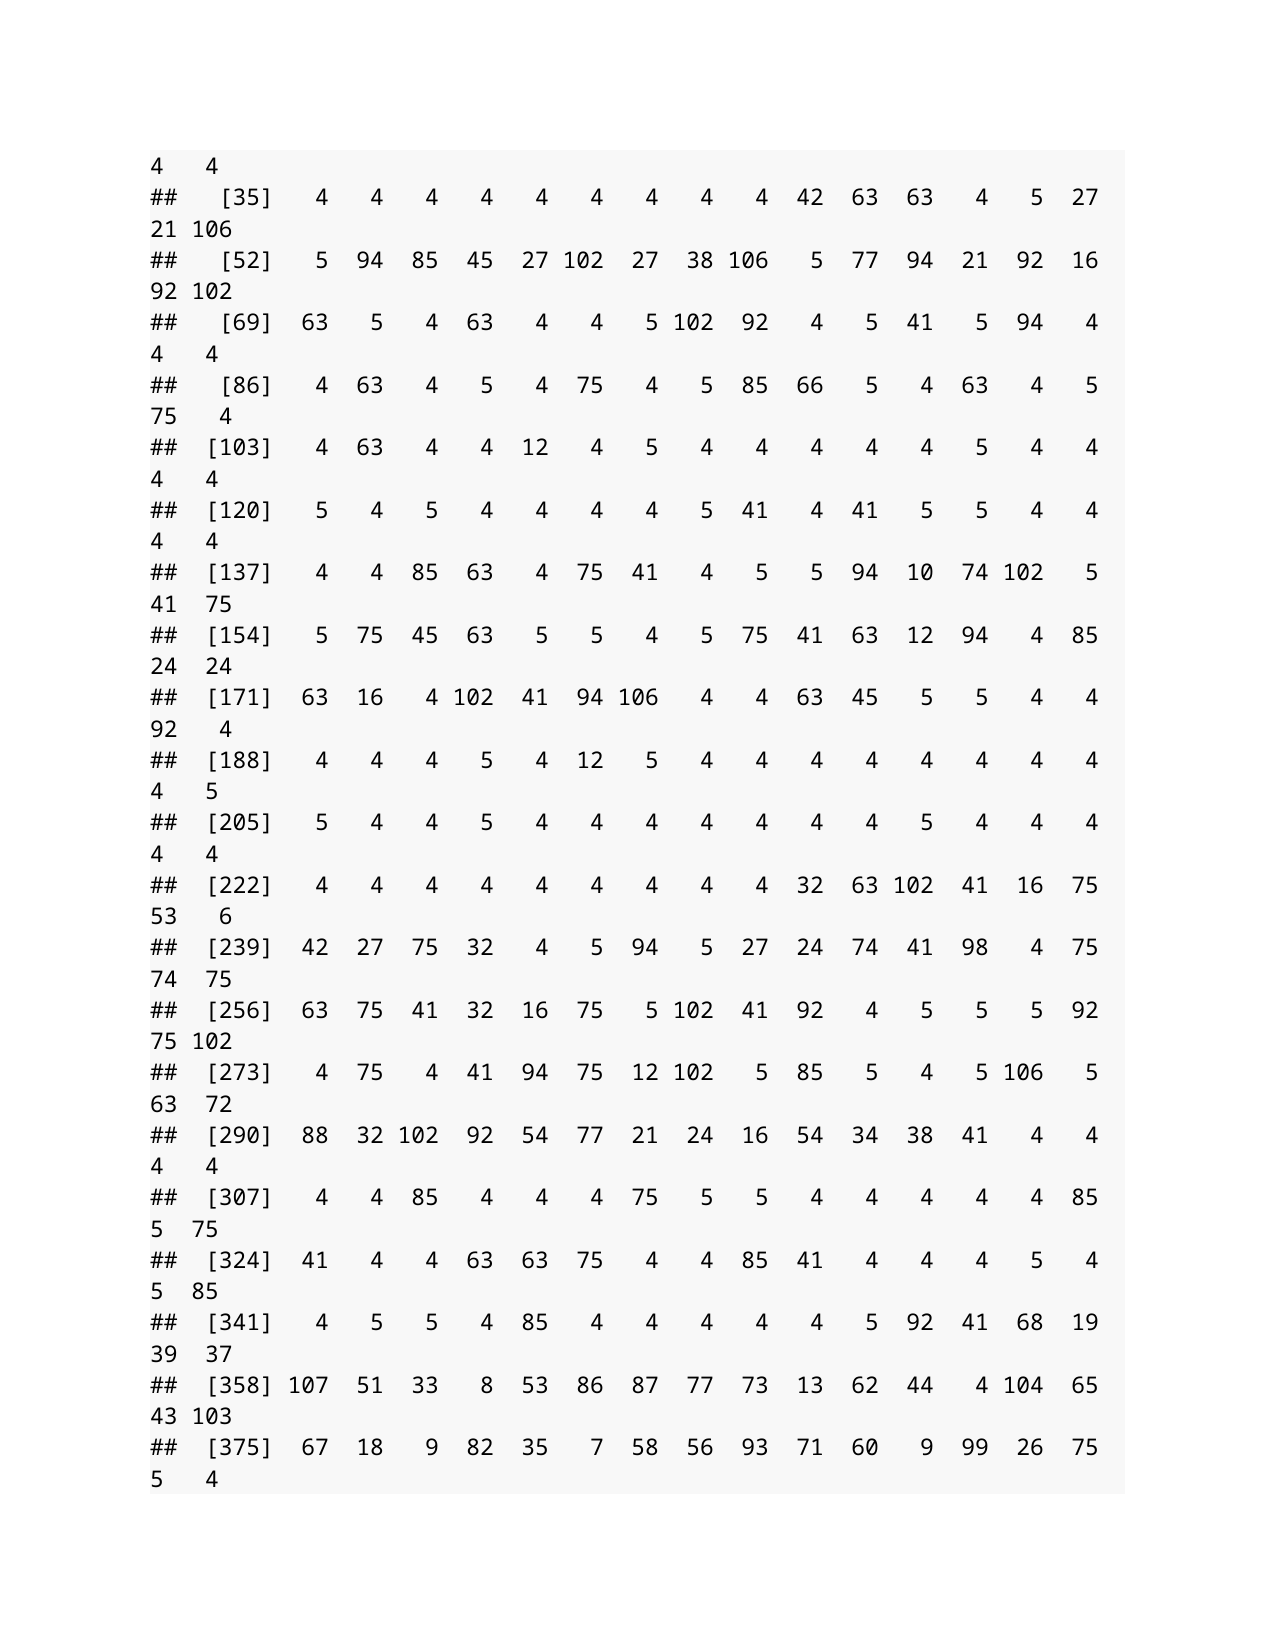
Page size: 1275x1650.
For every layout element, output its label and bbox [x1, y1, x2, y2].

text [150, 150, 1125, 1494]
